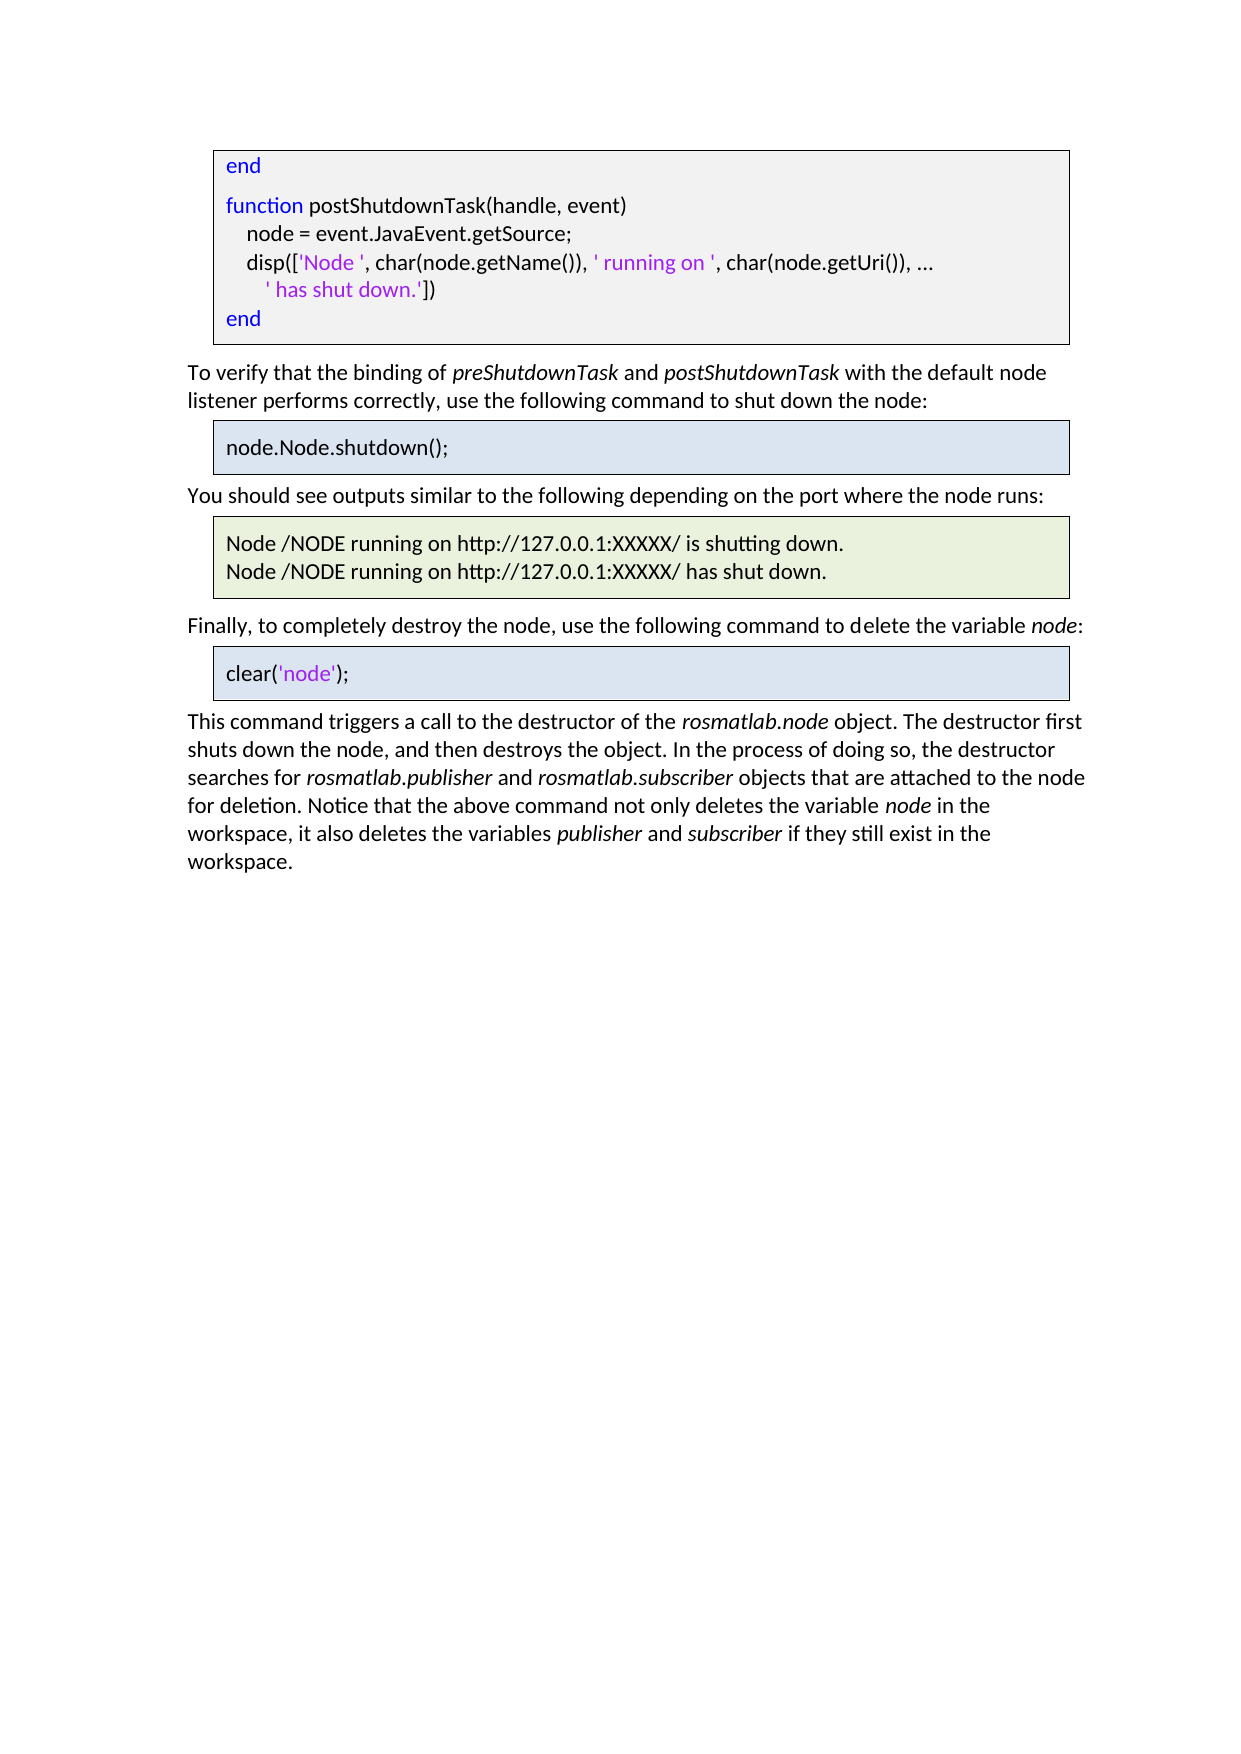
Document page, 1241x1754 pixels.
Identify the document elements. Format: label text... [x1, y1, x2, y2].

table_header clear('node'); [214, 647, 1069, 699]
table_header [214, 151, 1069, 344]
text You should see outputs similar to the following depending on the port where the node runs: [187, 481, 1090, 509]
text To verify that the binding of preShutdownTask and postShutdownTask with the default node listener performs correctly, use the following command to shut down the node: [187, 358, 1090, 414]
text This command triggers a call to the destructor of the rosmatlab.node object. The destructor first shuts down the node, and then destroys the object. In the process of doing so, the destructor searches for rosmatlab.publisher and rosmatlab.subscriber objects that are attached to the node for deletion. Notice that the above command not only deletes the variable node in the workspace, it also deletes the variables publisher and subscriber if they still exist in the workspace. [187, 707, 1090, 875]
text Finally, to completely destroy the node, use the following command to delete the variable node: [187, 611, 1090, 639]
table_header Node /NODE running on http://127.0.0.1:XXXXX/ is shutting down. Node /NODE running on http://127.0.0.1:XXXXX/ has shut down. [214, 517, 1069, 598]
table_header node.Node.shutdown(); [214, 421, 1069, 474]
